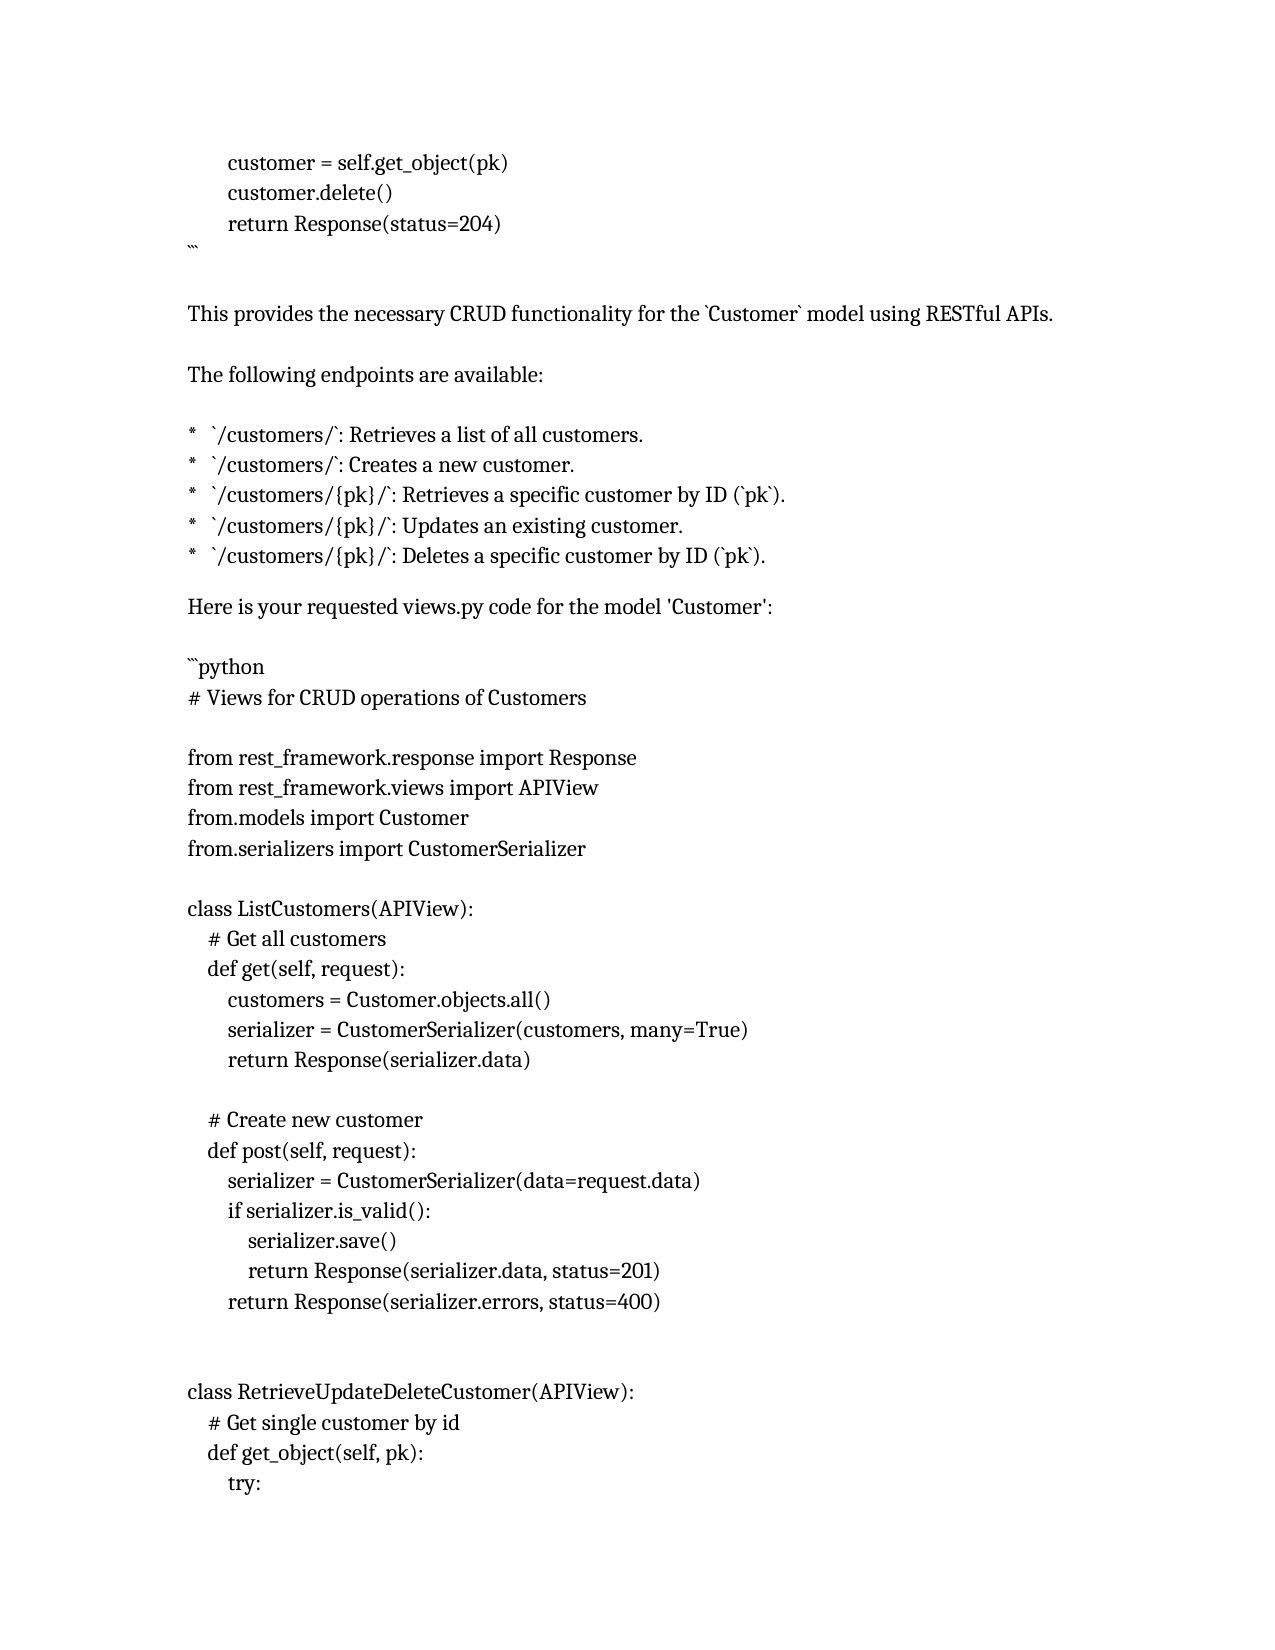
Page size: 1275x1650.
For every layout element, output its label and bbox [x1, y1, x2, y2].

text [187, 150, 1087, 569]
text [187, 594, 1087, 1496]
